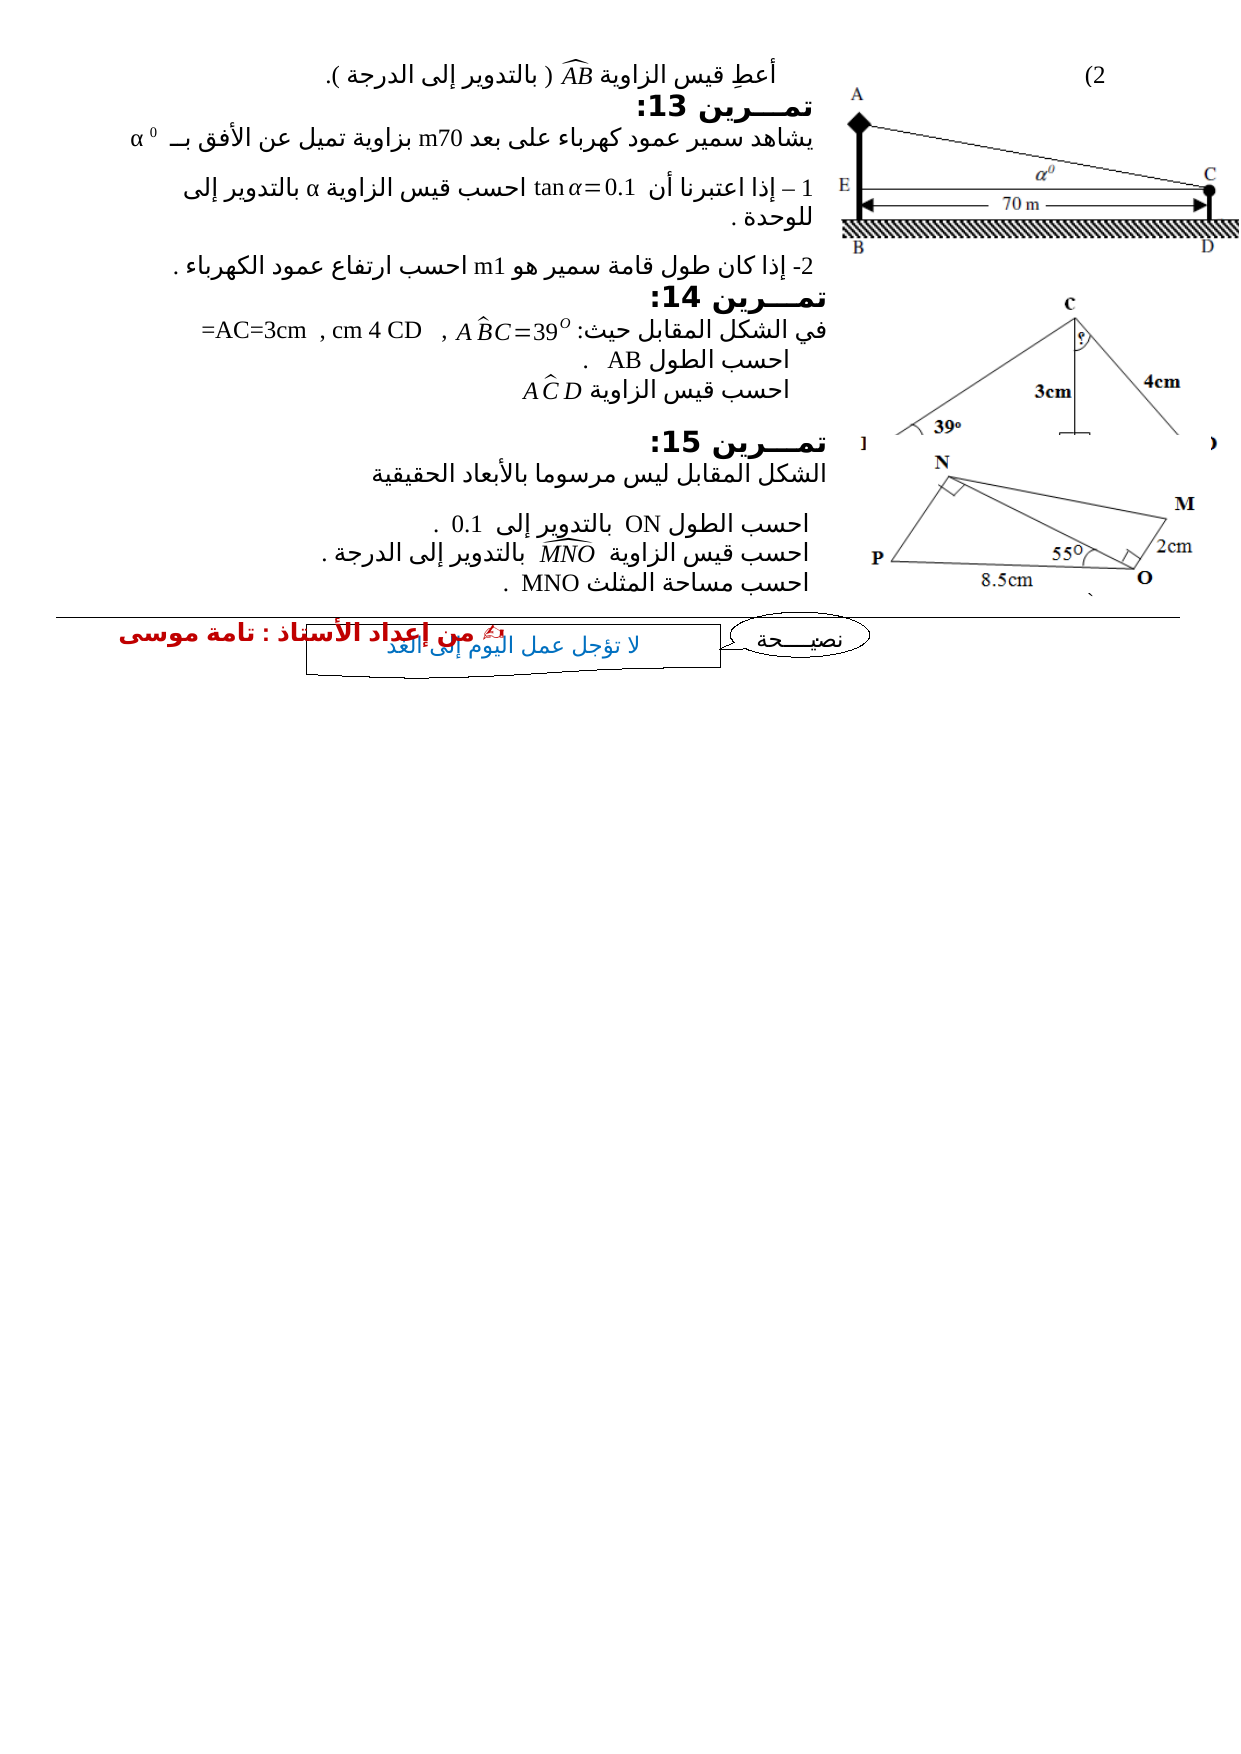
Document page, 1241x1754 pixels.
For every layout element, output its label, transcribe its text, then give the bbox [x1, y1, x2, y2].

text تمـــرين 14: [118, 280, 1122, 314]
text يشاهد سمير عمود كهرباء على بعد m70 بزاوية تميل عن الأفق بــ 0 α [118, 123, 832, 152]
text . من إعداد الأستاذ : تامة موسى [118, 618, 1122, 647]
list احسب قيس الزاوية [118, 374, 846, 404]
text تمـــرين 15: [118, 425, 846, 459]
text 1 – إذا اعتبرنا أن احسب قيس الزاوية α بالتدوير إلى للوحدة . [118, 173, 832, 231]
list احسب مساحة المثلث MNO . [118, 568, 1084, 597]
text تمـــرين 13: [118, 89, 832, 123]
text في الشكل المقابل حيث: , AC=3cm , cm 4 CD= [118, 314, 846, 345]
list أعطِ قيس الزاوية ( بالتدوير إلى الدرجة ). [118, 59, 1084, 89]
list احسب الطول AB . [118, 345, 846, 374]
text الشكل المقابل ليس مرسوما بالأبعاد الحقيقية [118, 459, 865, 488]
text 2- إذا كان طول قامة سمير هو m1 احسب ارتفاع عمود الكهرباء . [118, 251, 1122, 280]
picture [846, 291, 1239, 592]
list احسب قيس الزاوية بالتدوير إلى الدرجة . [118, 538, 865, 568]
list احسب الطول ON بالتدوير إلى 0.1 . [118, 509, 865, 538]
picture [832, 87, 1238, 252]
